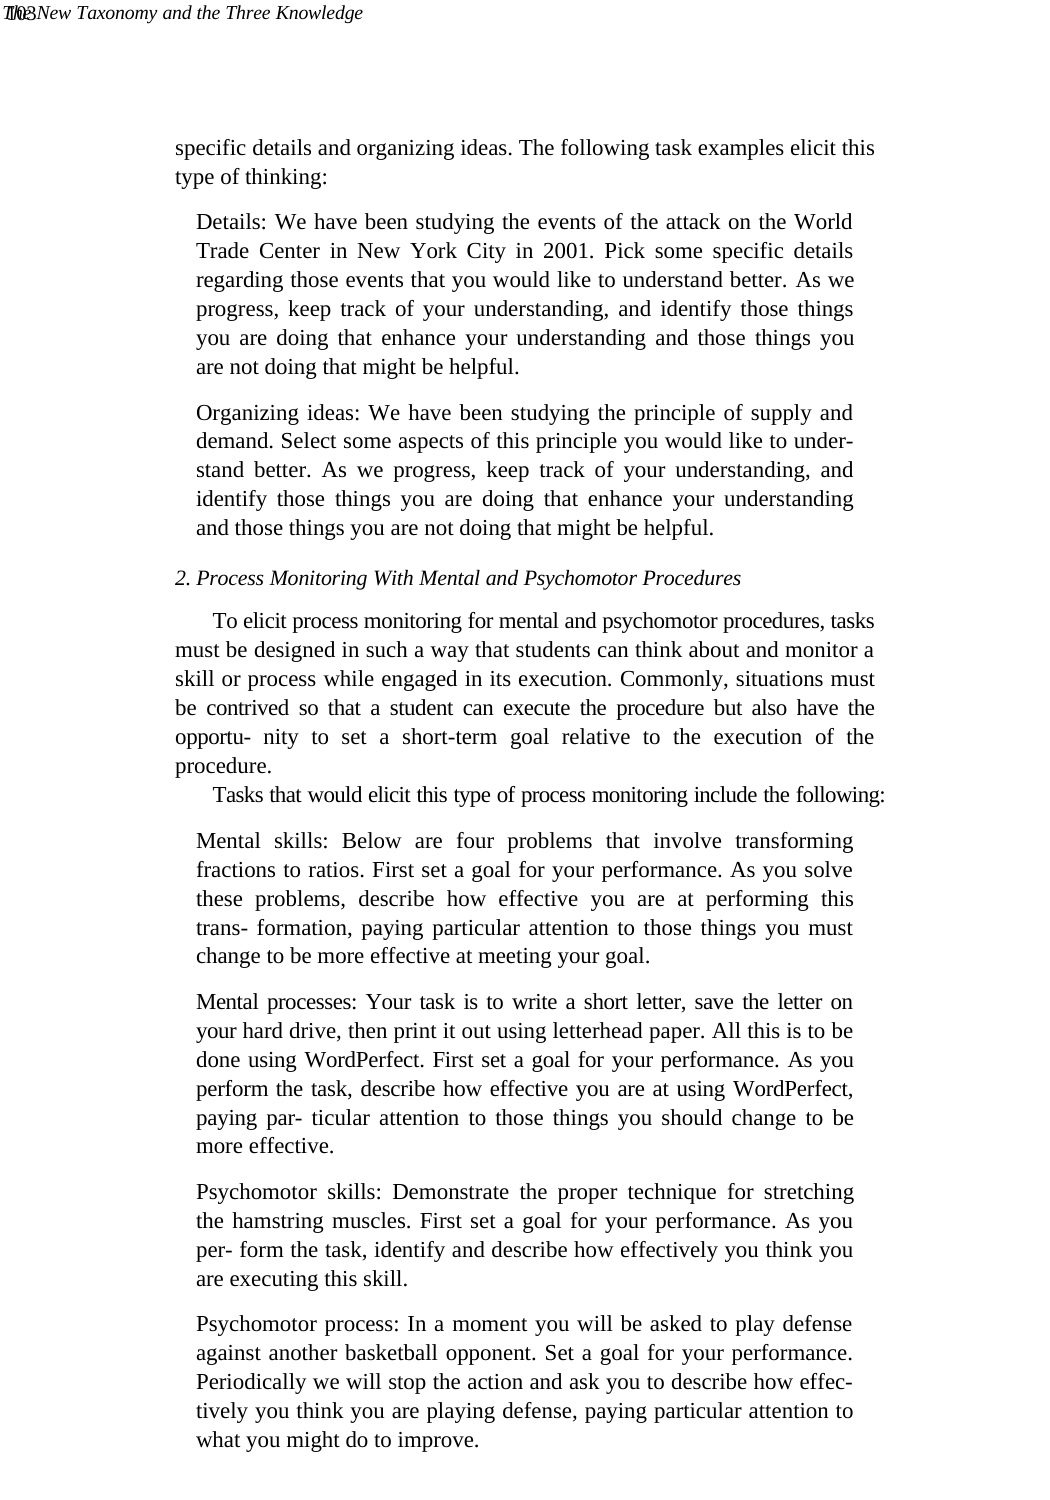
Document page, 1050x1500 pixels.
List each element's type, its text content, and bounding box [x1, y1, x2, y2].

text To elicit process monitoring for mental and psychomotor procedures, tasks must be designed in such a way that students can think about and monitor a skill or process while engaged in its execution. Commonly, situations must be contrived so that a student can execute the procedure but also have the opportu- nity to set a short-term goal relative to the execution of the procedure. [175, 608, 875, 779]
text Details: We have been studying the events of the attack on the World Trade Center in New York City in 2001. Pick some specific details regarding those events that you would like to understand better. As we progress, keep track of your understanding, and identify those things you are doing that enhance your understanding and those things you are not doing that might be helpful. [196, 209, 854, 380]
text Mental processes: Your task is to write a short letter, save the letter on your hard drive, then print it out using letterhead paper. All this is to be done using WordPerfect. First set a goal for your performance. As you perform the task, describe how effective you are at using WordPerfect, paying par- ticular attention to those things you should change to be more effective. [196, 988, 854, 1159]
text specific details and organizing ideas. The following task examples elicit this type of thinking: [175, 134, 875, 189]
text Psychomotor process: In a moment you will be asked to play defense against another basketball opponent. Set a goal for your performance. Periodically we will stop the action and ask you to describe how effec- tively you think you are playing defense, paying particular attention to what you might do to improve. [196, 1310, 854, 1452]
text Organizing ideas: We have been studying the principle of supply and demand. Select some aspects of this principle you would like to under- stand better. As we progress, keep track of your understanding, and identify those things you are doing that enhance your understanding and those things you are not doing that might be helpful. [196, 398, 854, 541]
text Tasks that would elicit this type of process monitoring include the following: [212, 781, 1012, 807]
list Process Monitoring With Mental and Psychomotor Procedures [175, 565, 1012, 590]
text Psychomotor skills: Demonstrate the proper technique for stretching the hamstring muscles. First set a goal for your performance. As you per- form the task, identify and describe how effectively you think you are executing this skill. [196, 1178, 854, 1291]
text Mental skills: Below are four problems that involve transforming fractions to ratios. First set a goal for your performance. As you solve these problems, describe how effective you are at performing this trans- formation, paying particular attention to those things you must change to be more effective at meeting your goal. [196, 827, 854, 969]
